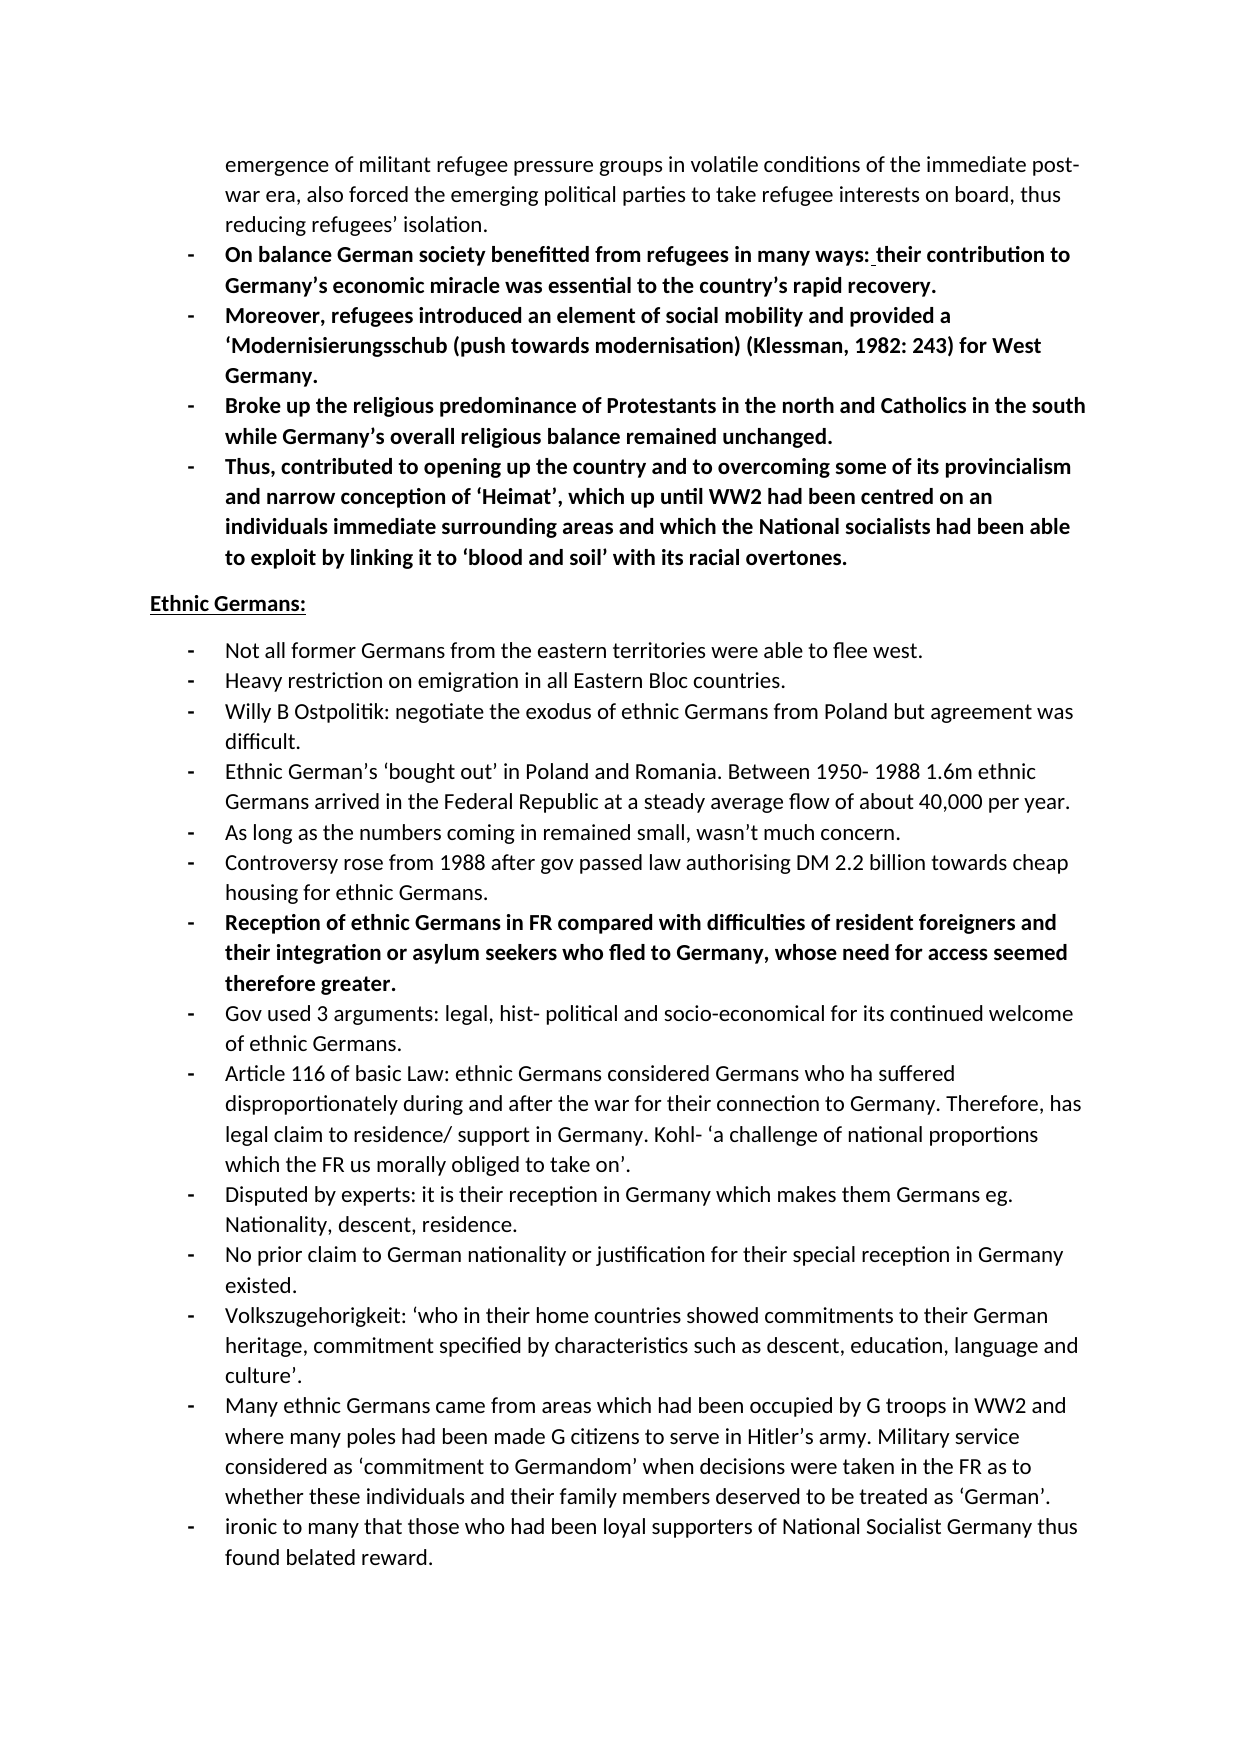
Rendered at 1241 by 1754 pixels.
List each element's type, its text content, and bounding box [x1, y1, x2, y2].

list Ethnic German’s ‘bought out’ in Poland and Romania. Between 1950- 1988 1.6m ethnic Germans arrived in the Federal Republic at a steady average flow of about 40,000 per year. [187, 757, 1090, 816]
list ironic to many that those who had been loyal supporters of National Socialist Germany thus found belated reward. [187, 1512, 1090, 1571]
list Disputed by experts: it is their reception in Germany which makes them Germans eg. Nationality, descent, residence. [187, 1180, 1090, 1238]
list Controversy rose from 1988 after gov passed law authorising DM 2.2 billion towards cheap housing for ethnic Germans. [187, 848, 1090, 906]
text Ethnic Germans: [150, 589, 1090, 618]
list Not all former Germans from the eastern territories were able to flee west. [187, 636, 1090, 664]
list Willy B Ostpolitik: negotiate the exodus of ethnic Germans from Poland but agreement was difficult. [187, 697, 1090, 755]
list Article 116 of basic Law: ethnic Germans considered Germans who ha suffered disproportionately during and after the war for their connection to Germany. Therefore, has legal claim to residence/ support in Germany. Kohl- ‘a challenge of national proportions which the FR us morally obliged to take on’. [187, 1059, 1090, 1178]
list Reception of ethnic Germans in FR compared with difficulties of resident foreigners and their integration or asylum seekers who fled to Germany, whose need for access seemed therefore greater. [187, 908, 1090, 997]
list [187, 150, 1090, 238]
list Gov used 3 arguments: legal, hist- political and socio-economical for its continued welcome of ethnic Germans. [187, 999, 1090, 1057]
list Thus, contributed to opening up the country and to overcoming some of its provincialism and narrow conception of ‘Heimat’, which up until WW2 had been centred on an individuals immediate surrounding areas and which the National socialists had been able to exploit by linking it to ‘blood and soil’ with its racial overtones. [187, 452, 1090, 571]
list No prior claim to German nationality or justification for their special reception in Germany existed. [187, 1241, 1090, 1299]
list Heavy restriction on emigration in all Eastern Bloc countries. [187, 667, 1090, 695]
list Moreover, refugees introduced an element of social mobility and provided a ‘Modernisierungsschub (push towards modernisation) (Klessman, 1982: 243) for West Germany. [187, 301, 1090, 389]
list Broke up the religious predominance of Protestants in the north and Catholics in the south while Germany’s overall religious balance remained unchanged. [187, 392, 1090, 450]
list Many ethnic Germans came from areas which had been occupied by G troops in WW2 and where many poles had been made G citizens to serve in Hitler’s army. Military service considered as ‘commitment to Germandom’ when decisions were taken in the FR as to whether these individuals and their family members deserved to be treated as ‘German’. [187, 1392, 1090, 1510]
list Volkszugehorigkeit: ‘who in their home countries showed commitments to their German heritage, commitment specified by characteristics such as descent, education, language and culture’. [187, 1301, 1090, 1389]
list On balance German society benefitted from refugees in many ways: their contribution to Germany’s economic miracle was essential to the country’s rapid recovery. [187, 241, 1090, 299]
list As long as the numbers coming in remained small, wasn’t much concern. [187, 818, 1090, 846]
